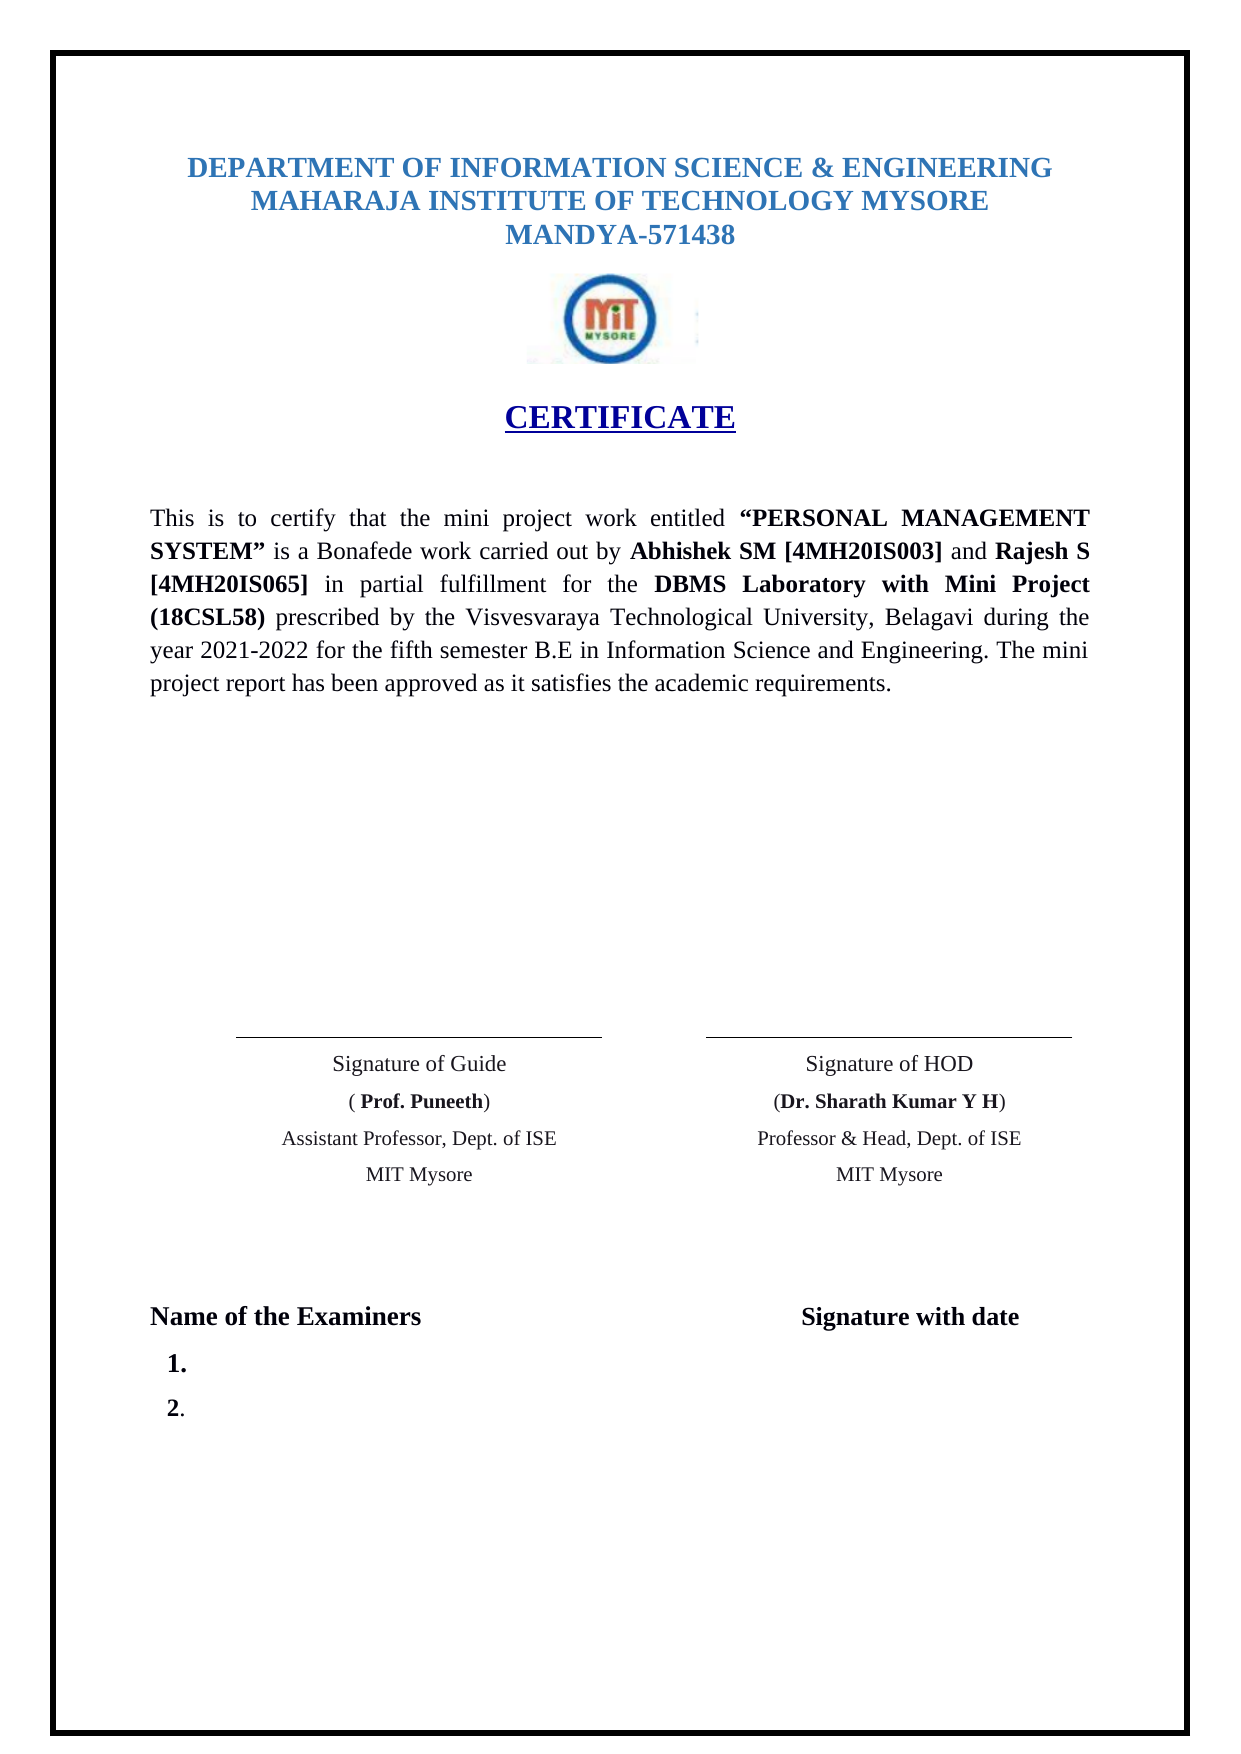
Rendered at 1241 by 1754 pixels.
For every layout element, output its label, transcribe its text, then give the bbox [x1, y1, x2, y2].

text 1. [167, 1347, 1090, 1378]
text 2. [167, 1393, 1090, 1422]
table_header Signature of Guide ( Prof. Puneeth) Assistant Professor, Dept. of ISE MIT Mysore [150, 1010, 620, 1200]
text This is to certify that the mini project work entitled “PERSONAL MANAGEMENT SYSTEM” is a Bonafede work carried out by Abhishek SM [4MH20IS003] and Rajesh S [4MH20IS065] in partial fulfillment for the DBMS Laboratory with Mini Project (18CSL58) prescribed by the Visvesvaraya Technological University, Belagavi during the year 2021-2022 for the fifth semester B.E in Information Science and Engineering. The mini project report has been approved as it satisfies the academic requirements. [150, 503, 1090, 697]
text CERTIFICATE [150, 398, 1090, 436]
text Name of the Examiners Signature with date [150, 1301, 1090, 1332]
picture [516, 254, 724, 364]
table_header Signature of HOD (Dr. Sharath Kumar Y H) Professor & Head, Dept. of ISE MIT Mysore [620, 1010, 1090, 1200]
text MANDYA-571438 [150, 217, 1090, 251]
text MAHARAJA INSTITUTE OF TECHNOLOGY MYSORE [150, 183, 1090, 217]
text DEPARTMENT OF INFORMATION SCIENCE & ENGINEERING [150, 150, 1090, 183]
